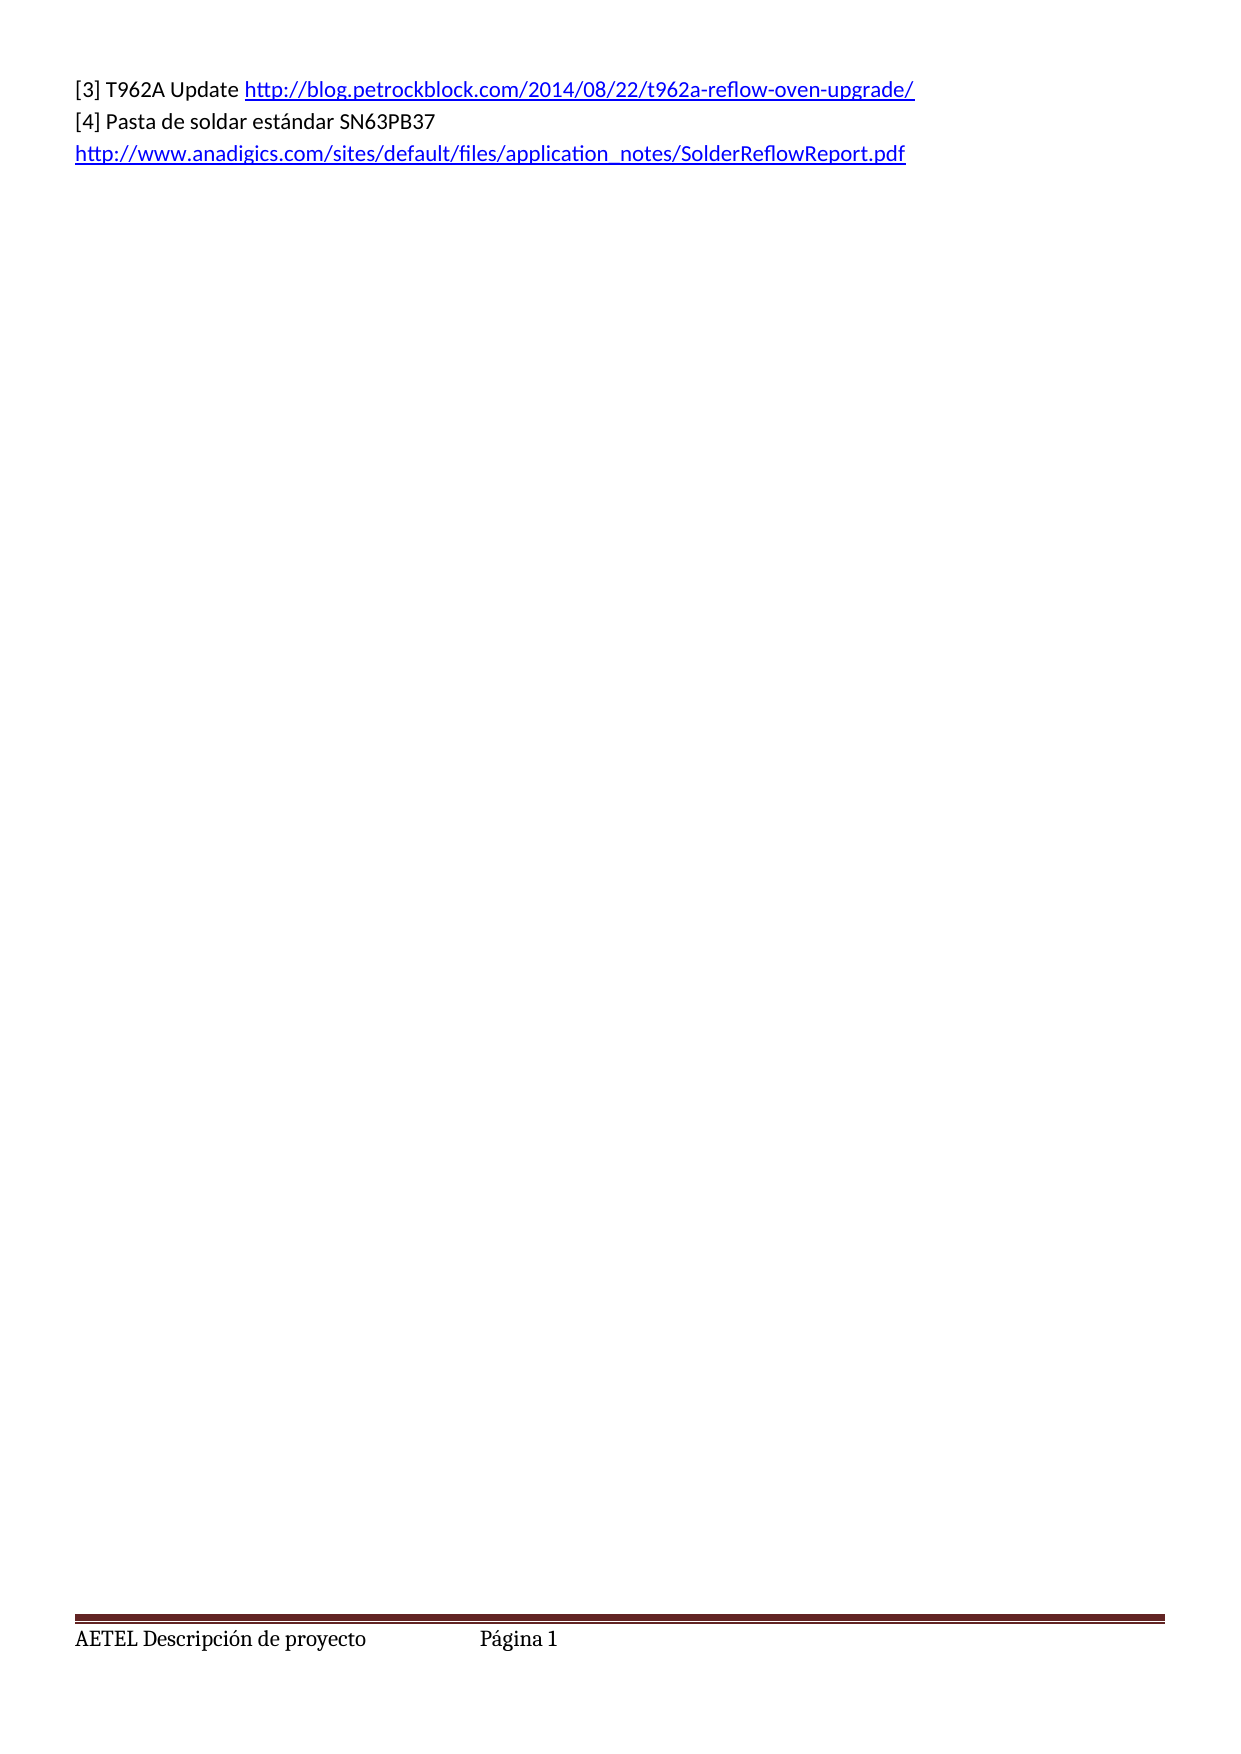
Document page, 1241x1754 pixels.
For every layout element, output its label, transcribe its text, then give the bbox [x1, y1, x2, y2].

text [3] T962A Update http://blog.petrockblock.com/2014/08/22/t962a-reflow-oven-upgrade/ [75, 75, 1165, 103]
text [4] Pasta de soldar estándar SN63PB37 http://www.anadigics.com/sites/default/files/application_notes/SolderReflowReport.pdf [75, 107, 1165, 167]
